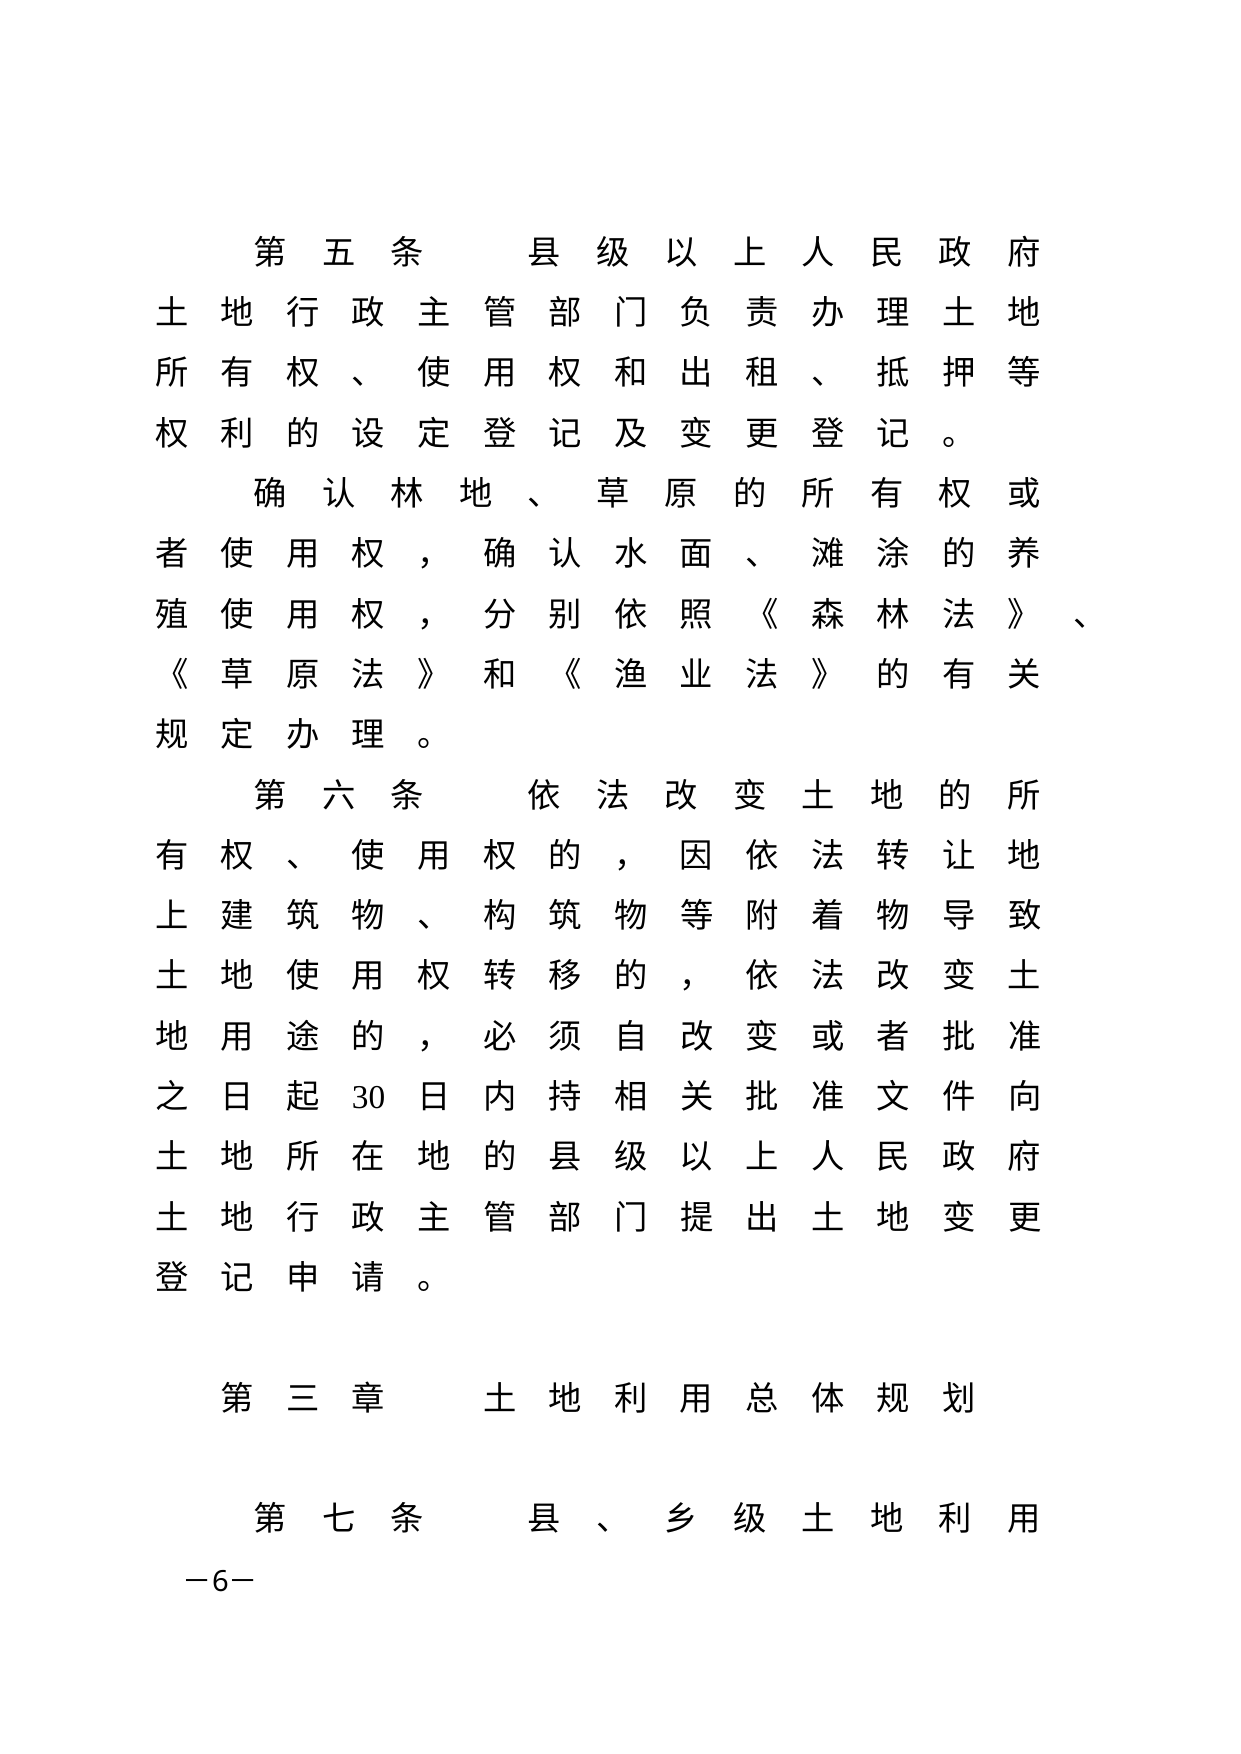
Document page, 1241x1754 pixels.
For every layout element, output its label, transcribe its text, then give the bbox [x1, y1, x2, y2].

text 第七条 县、乡级土地利用总体规划应当划分土地利用区，明确土地用途。县级土地利用区，由县级人民政府土地行政主管部门组织划定。乡级土地利用区，在县级人民政府土地行政主管部门指导下，由乡级人民政府组织划定。 [155, 1486, 1073, 1546]
text 第五条 县级以上人民政府土地行政主管部门负责办理土地所有权、使用权和出租、抵押等权利的设定登记及变更登记。 [155, 219, 1073, 461]
text 第三章 土地利用总体规划 [155, 1365, 1073, 1426]
text 确认林地、草原的所有权或者使用权，确认水面、滩涂的养殖使用权，分别依照《森林法》、《草原法》和《渔业法》的有关规定办理。 [155, 461, 1073, 762]
text 第六条 依法改变土地的所有权、使用权的，因依法转让地上建筑物、构筑物等附着物导致土地使用权转移的，依法改变土地用途的，必须自改变或者批准之日起30日内持相关批准文件向土地所在地的县级以上人民政府土地行政主管部门提出土地变更登记申请。 [155, 762, 1073, 1305]
